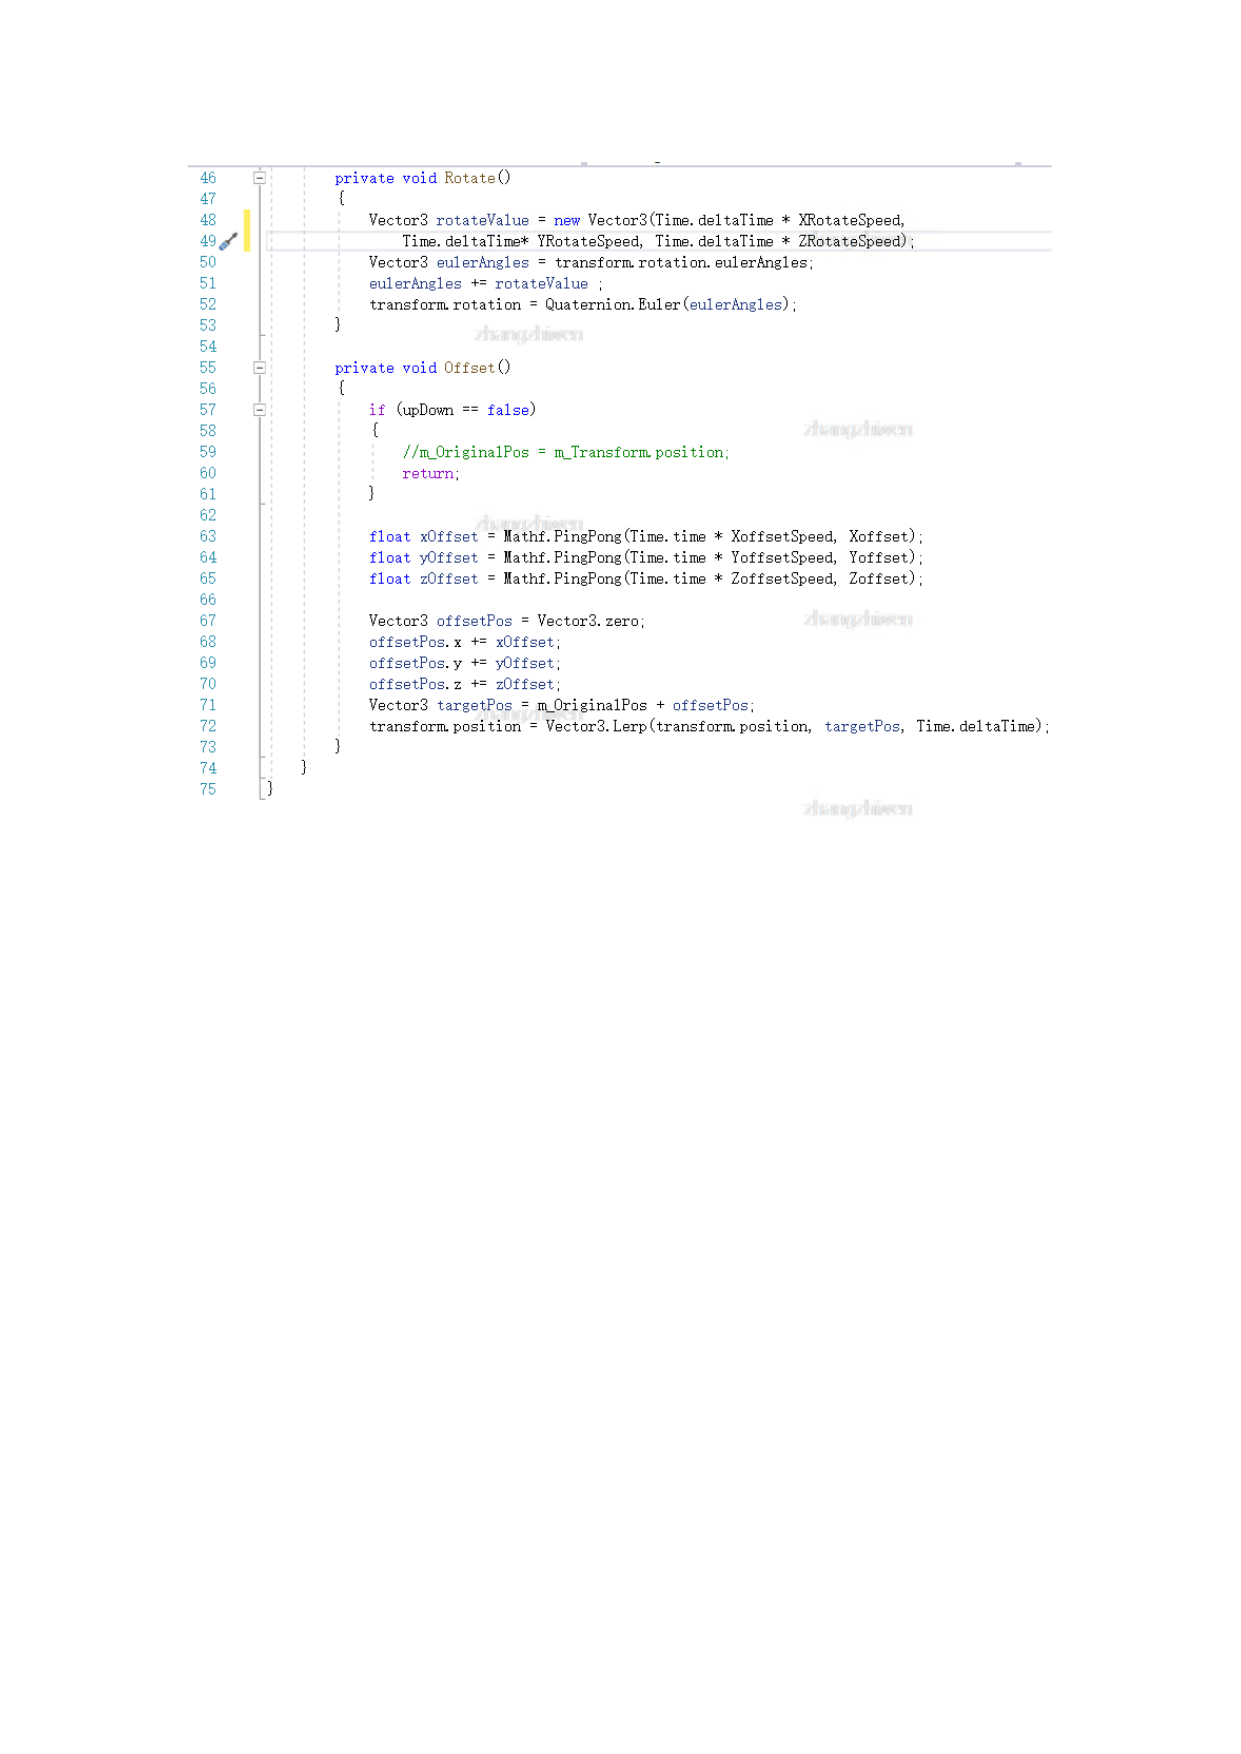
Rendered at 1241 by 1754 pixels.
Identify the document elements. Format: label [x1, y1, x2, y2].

picture [187, 162, 1052, 821]
